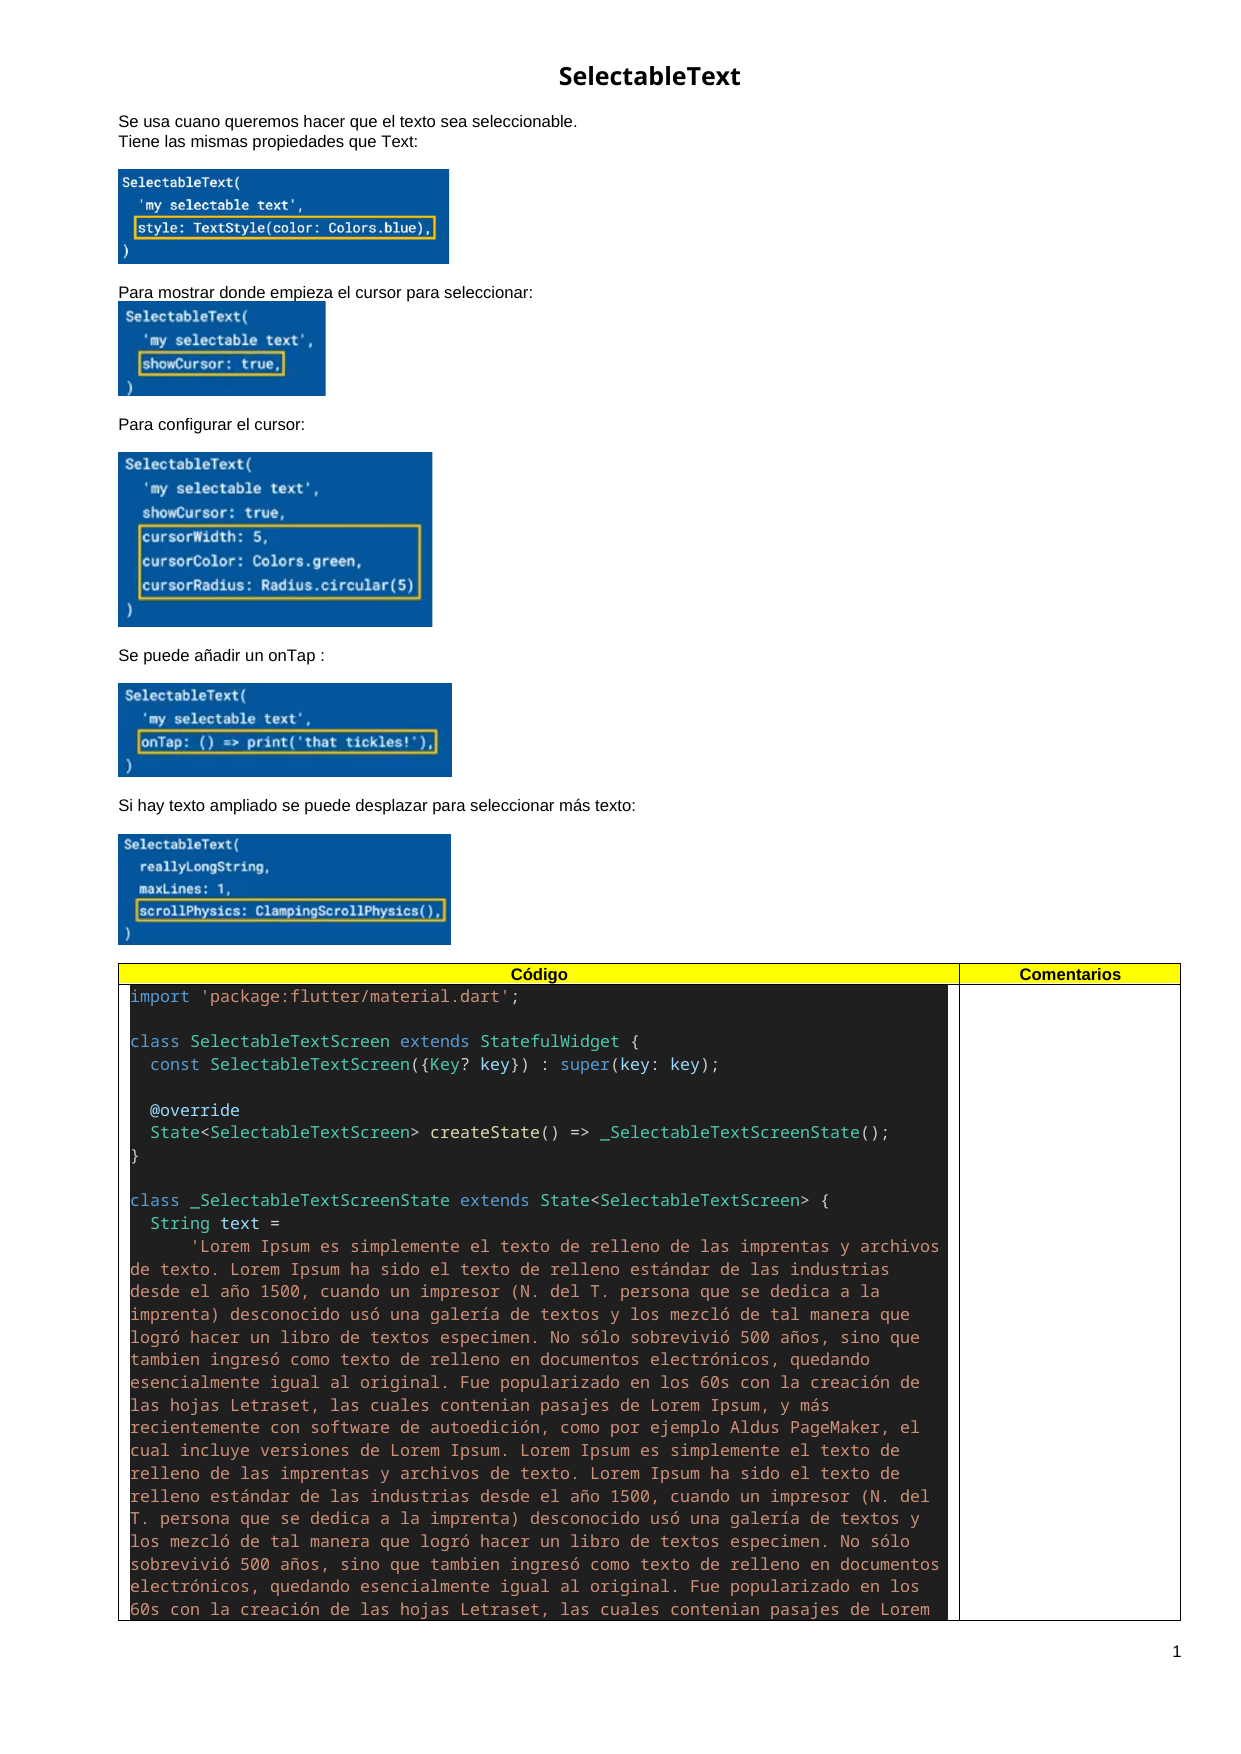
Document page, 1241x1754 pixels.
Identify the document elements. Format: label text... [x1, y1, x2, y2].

picture [118, 834, 451, 945]
text SelectableText [118, 59, 1181, 93]
picture [118, 683, 452, 777]
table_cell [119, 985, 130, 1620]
table_cell [960, 985, 1180, 1620]
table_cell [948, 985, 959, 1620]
table_header Código [119, 964, 959, 983]
text Se usa cuano queremos hacer que el texto sea seleccionable. [118, 112, 1181, 131]
table_header Comentarios [960, 964, 1180, 983]
text Para mostrar donde empieza el cursor para seleccionar: [118, 283, 1181, 302]
picture [118, 452, 433, 627]
text Si hay texto ampliado se puede desplazar para seleccionar más texto: [118, 796, 1181, 815]
picture [118, 169, 450, 264]
text Se puede añadir un onTap : [118, 646, 1181, 665]
picture [118, 301, 326, 396]
text Tiene las mismas propiedades que Text: [118, 131, 1181, 151]
text Para configurar el cursor: [118, 414, 1181, 433]
